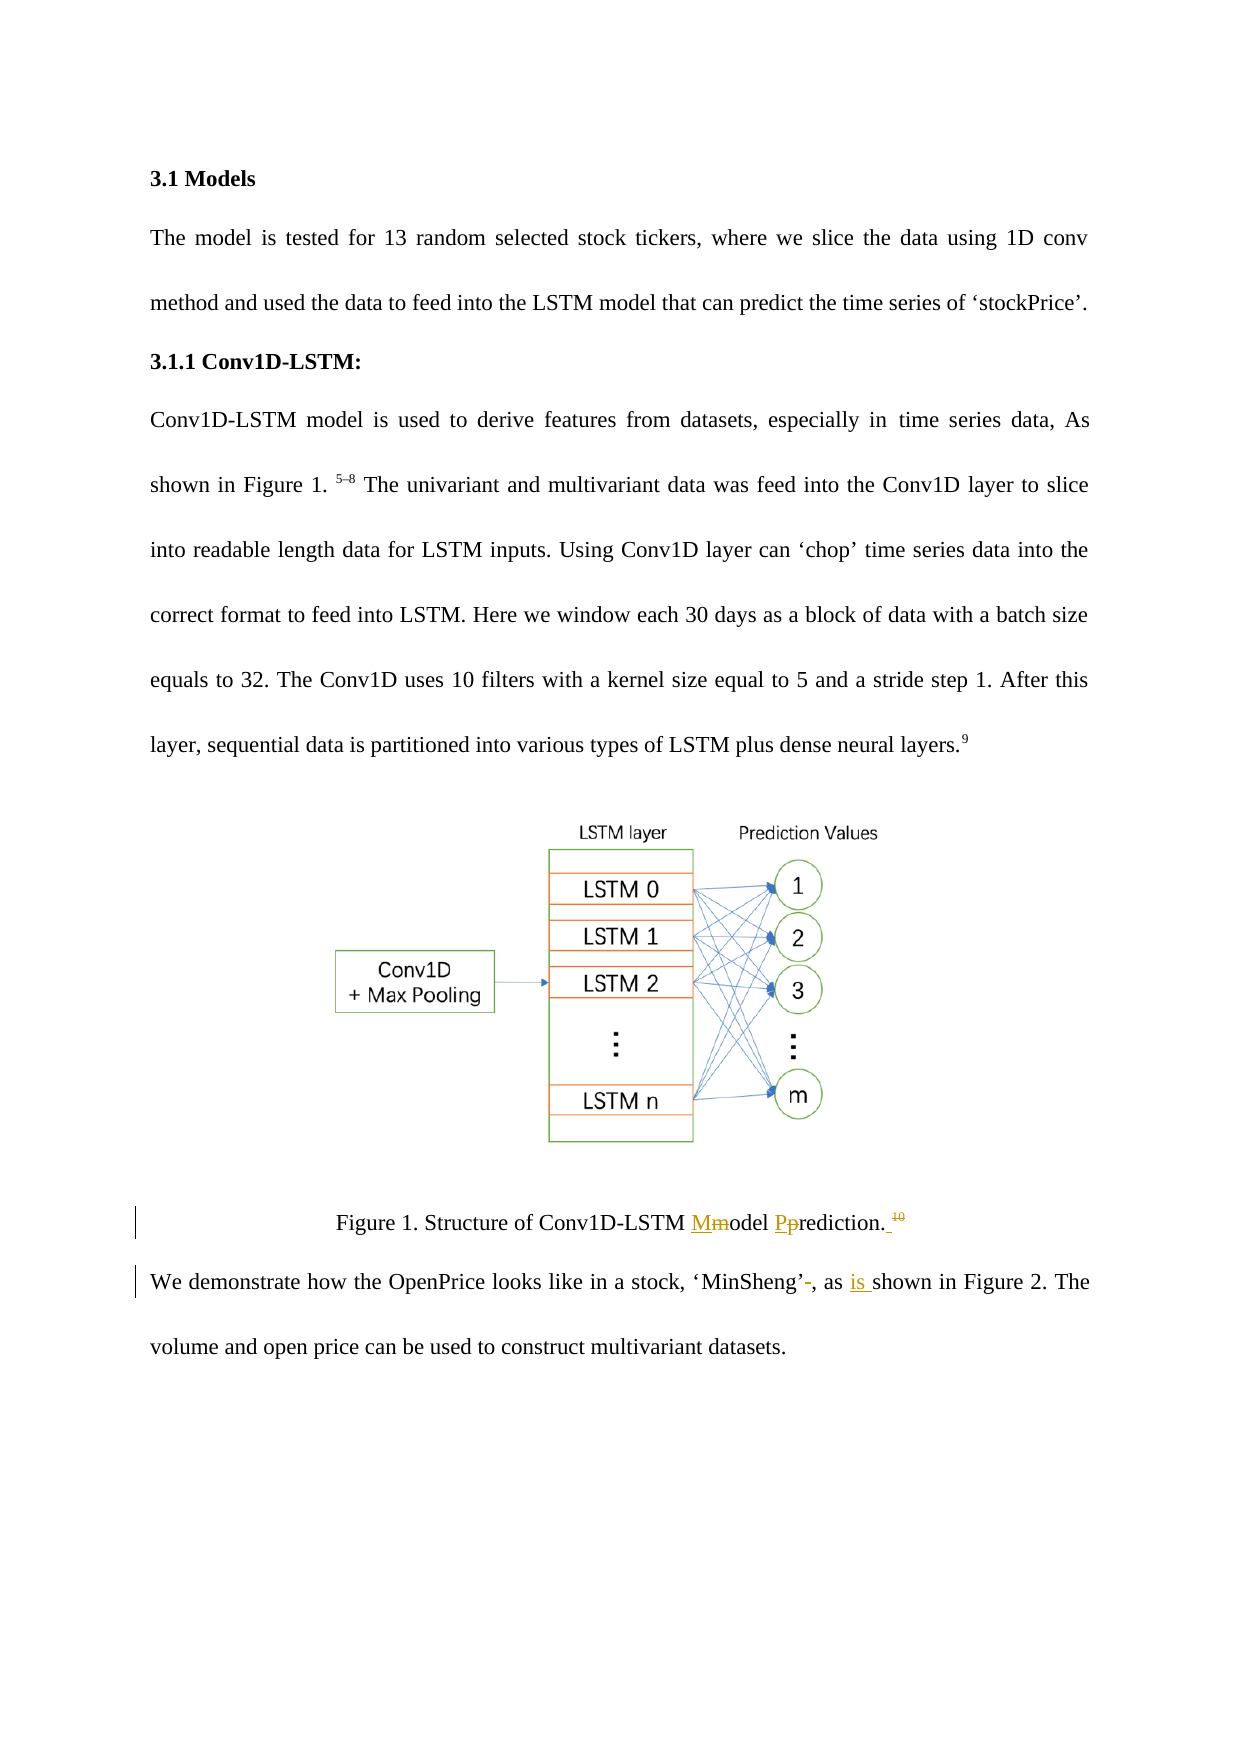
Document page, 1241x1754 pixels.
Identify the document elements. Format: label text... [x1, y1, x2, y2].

text 3.1 Models [150, 162, 1090, 194]
picture [311, 787, 930, 1166]
text The model is tested for 13 random selected stock tickers, where we slice the data using 1D conv method and used the data to feed into the LSTM model that can predict the time series of ‘stockPrice’. [150, 221, 1090, 318]
text Figure 1. Structure of Conv1D-LSTM odel rediction. [150, 1206, 1090, 1239]
text Conv1D-LSTM model is used to derive features from datasets, especially in time series data, As shown in Figure 1. 5–8 The univariant and multivariant data was feed into the Conv1D layer to slice into readable length data for LSTM inputs. Using Conv1D layer can ‘chop’ time series data into the correct format to feed into LSTM. Here we window each 30 days as a block of data with a batch size equals to 32. The Conv1D uses 10 filters with a kernel size equal to 5 and a stride step 1. After this layer, sequential data is partitioned into various types of LSTM plus dense neural layers.9 [150, 403, 1090, 761]
text We demonstrate how the OpenPrice looks like in a stock, ‘MinSheng’, as shown in Figure 2. The volume and open price can be used to construct multivariant datasets. [150, 1265, 1090, 1362]
text 3.1.1 Conv1D-LSTM: [150, 345, 1090, 377]
